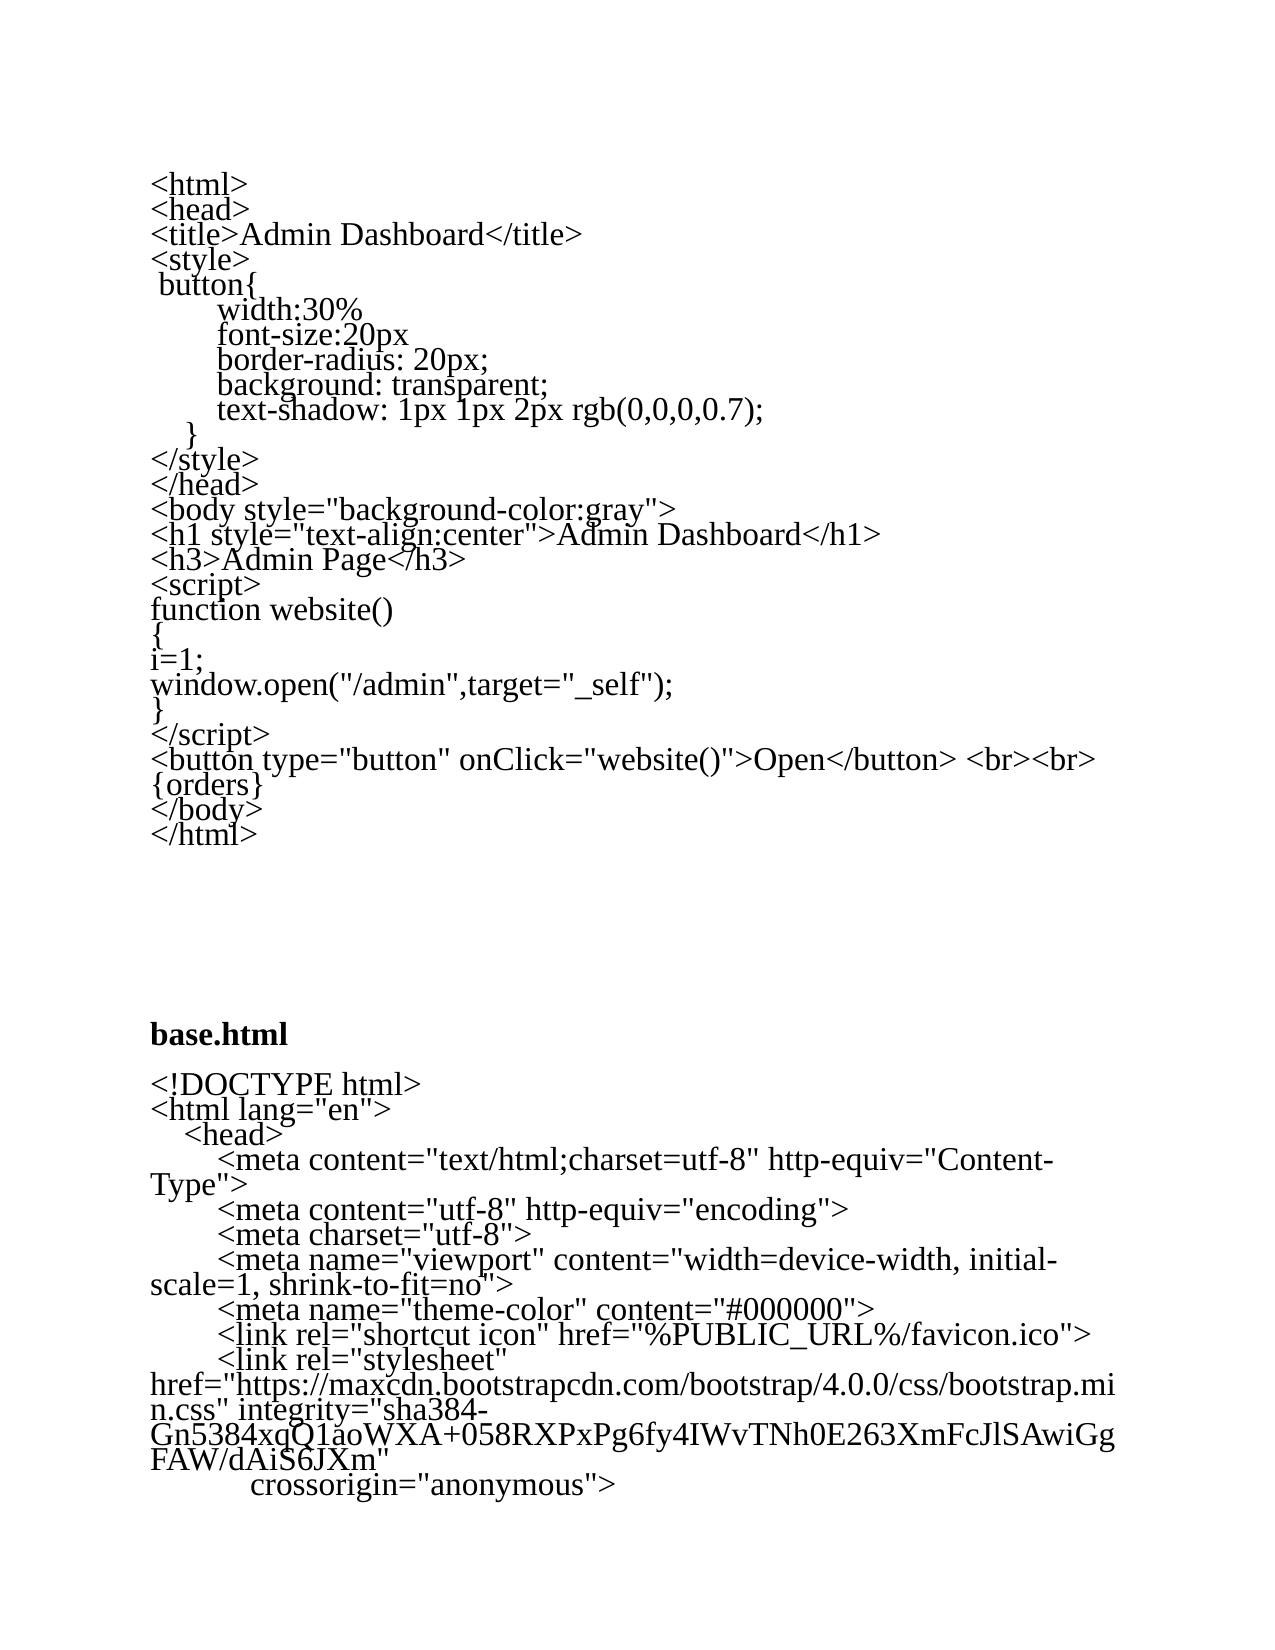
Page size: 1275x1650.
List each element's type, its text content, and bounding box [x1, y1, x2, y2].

text <link rel="stylesheet" href="https://maxcdn.bootstrapcdn.com/bootstrap/4.0.0/css/bootstrap.min.css" integrity="sha384-Gn5384xqQ1aoWXA+058RXPxPg6fy4IWvTNh0E263XmFcJlSAwiGgFAW/dAiS6JXm" [150, 1350, 1125, 1475]
text {orders} [150, 775, 1125, 800]
text background: transparent; [150, 375, 1125, 400]
text <meta name="theme-color" content="#000000"> [150, 1300, 1125, 1325]
text base.html [150, 1025, 1125, 1050]
text border-radius: 20px; [150, 350, 1125, 375]
text <link rel="shortcut icon" href="%PUBLIC_URL%/favicon.ico"> [150, 1325, 1125, 1350]
text <head> [150, 200, 1125, 225]
text } [150, 700, 1125, 725]
text window.open("/admin",target="_self"); [333, 675, 659, 700]
text function website() [150, 600, 377, 625]
text width:30% [150, 300, 1125, 325]
text } [150, 425, 1125, 450]
text font-size:20px [150, 325, 1125, 350]
text <meta content="text/html;charset=utf-8" http-equiv="Content-Type"> [150, 1150, 1125, 1200]
text <script> [150, 575, 1125, 600]
text i=1; [150, 650, 1125, 675]
text </body> [150, 800, 1125, 825]
text </style> [150, 450, 1125, 475]
text text-shadow: 1px 1px 2px rgb(0,0,0,0.7); [150, 400, 622, 425]
text <meta content="utf-8" http-equiv="encoding"> [150, 1200, 1125, 1225]
text <h1 style="text-align:center">Admin Dashboard</h1> [150, 525, 1125, 550]
text { [150, 625, 1125, 650]
text <button type="button" onClick="website()">Open</button> <br><br> [714, 750, 1125, 775]
text window.open("/admin",target="_self"); [150, 675, 334, 700]
text </script> [150, 725, 1125, 750]
text button{ [150, 275, 1125, 300]
text crossorigin="anonymous"> [150, 1475, 1125, 1500]
text window.open("/admin",target="_self"); [658, 675, 1125, 700]
text <meta charset="utf-8"> [150, 1225, 1125, 1250]
text </head> [150, 475, 1125, 500]
text <html lang="en"> [150, 1100, 1125, 1125]
text <h3>Admin Page</h3> [150, 550, 1125, 575]
text <style> [150, 250, 1125, 275]
text </html> [150, 825, 1125, 850]
text <head> [150, 1125, 1125, 1150]
text <meta name="viewport" content="width=device-width, initial-scale=1, shrink-to-fit=no"> [150, 1250, 1125, 1300]
text function website() [387, 600, 1125, 625]
text <title>Admin Dashboard</title> [150, 225, 1125, 250]
text <button type="button" onClick="website()">Open</button> <br><br> [150, 750, 704, 775]
text text-shadow: 1px 1px 2px rgb(0,0,0,0.7); [621, 400, 749, 425]
text <html> [150, 175, 1125, 200]
text text-shadow: 1px 1px 2px rgb(0,0,0,0.7); [748, 400, 1125, 425]
text <!DOCTYPE html> [150, 1075, 1125, 1100]
text <body style="background-color:gray"> [150, 500, 1125, 525]
